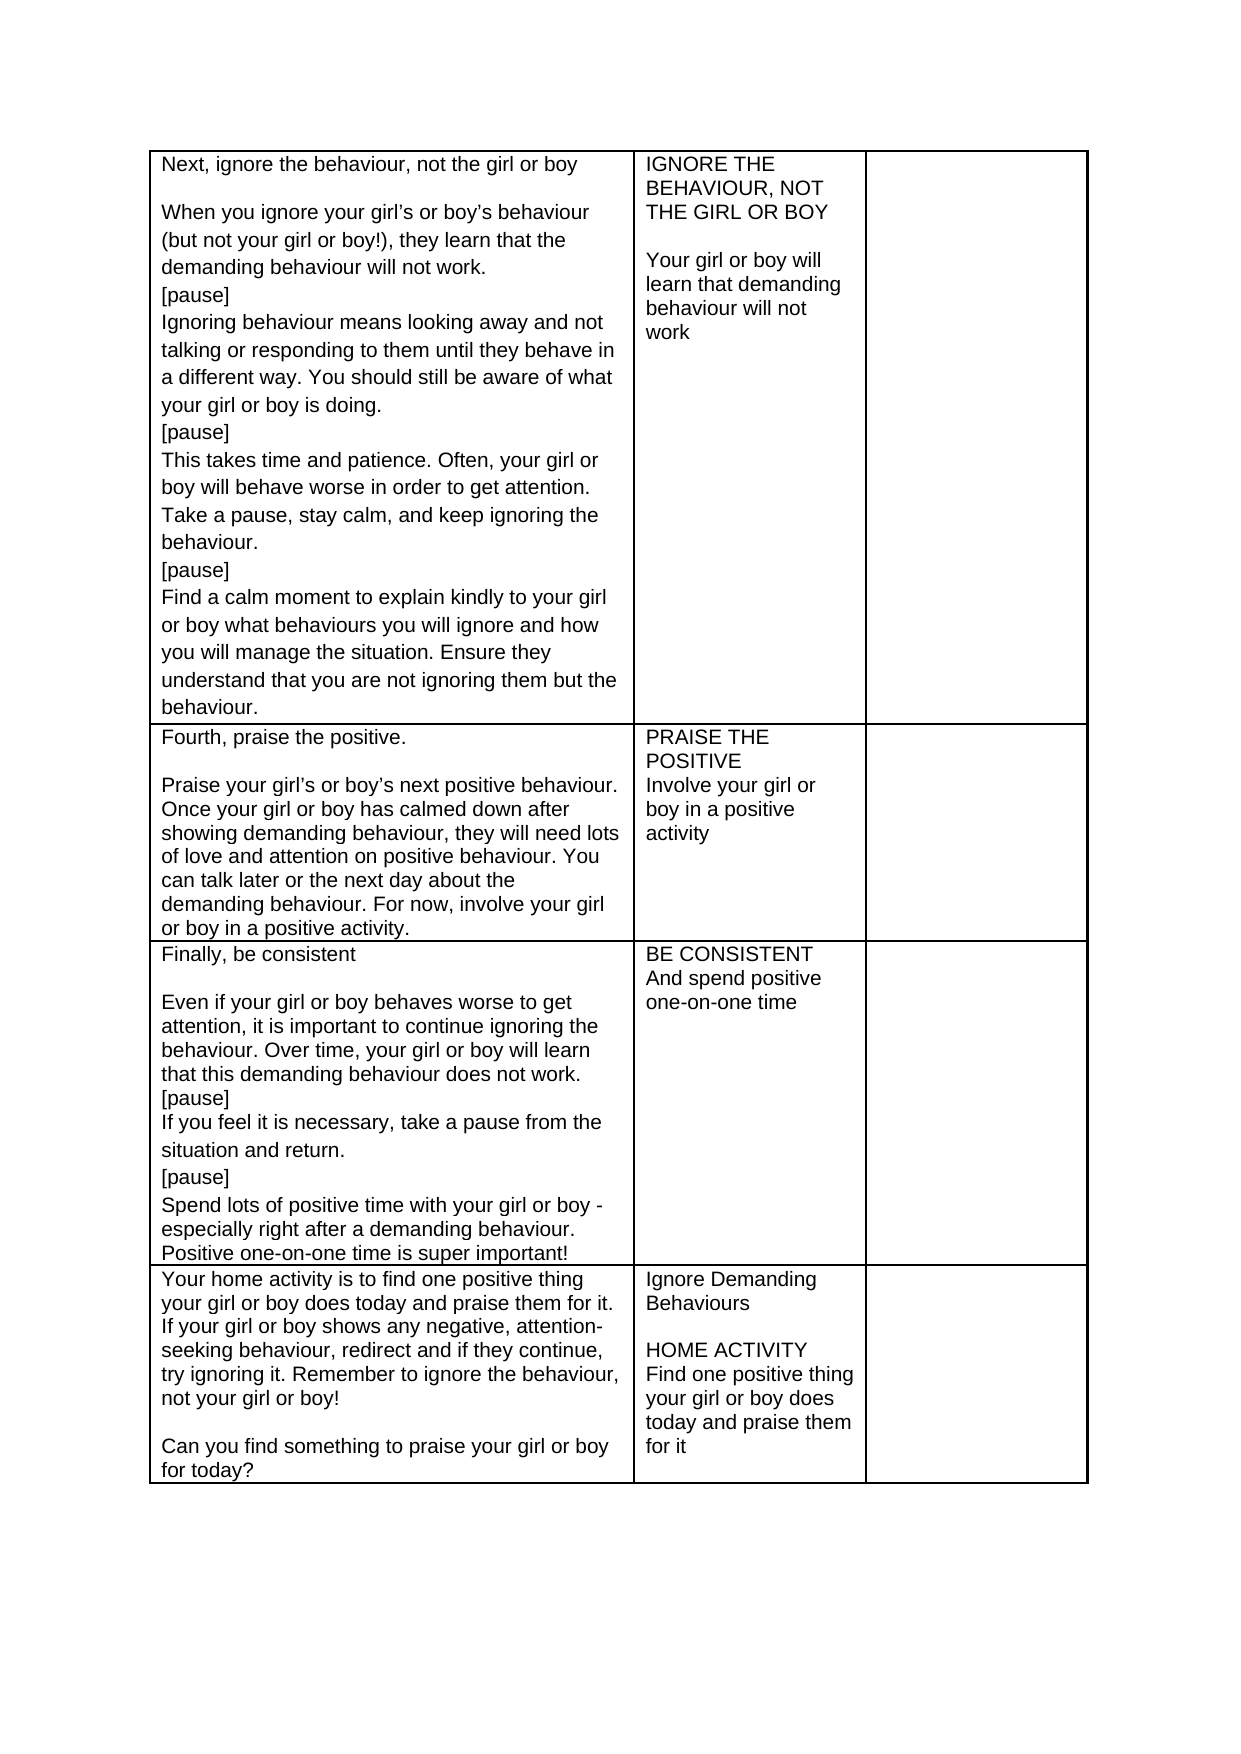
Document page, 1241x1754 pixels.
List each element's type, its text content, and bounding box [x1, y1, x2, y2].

table_cell Finally, be consistent Even if your girl or boy behaves worse to get attention, it is important to continue ignoring the behaviour. Over time, your girl or boy will learn that this demanding behaviour does not work. [pause] If you feel it is necessary, take a pause from the situation and return. [pause] Spend lots of positive time with your girl or boy - especially right after a demanding behaviour. Positive one-on-one time is super important! [151, 942, 633, 1264]
table_cell [867, 152, 1086, 722]
table_cell Next, ignore the behaviour, not the girl or boy When you ignore your girl’s or boy’s behaviour (but not your girl or boy!), they learn that the demanding behaviour will not work. [pause] Ignoring behaviour means looking away and not talking or responding to them until they behave in a different way. You should still be aware of what your girl or boy is doing. [pause] This takes time and patience. Often, your girl or boy will behave worse in order to get attention. Take a pause, stay calm, and keep ignoring the behaviour. [pause] Find a calm moment to explain kindly to your girl or boy what behaviours you will ignore and how you will manage the situation. Ensure they understand that you are not ignoring them but the behaviour. [151, 152, 633, 722]
table_cell IGNORE THE BEHAVIOUR, NOT THE GIRL OR BOY Your girl or boy will learn that demanding behaviour will not work [635, 152, 865, 722]
table_cell Ignore Demanding Behaviours HOME ACTIVITY Find one positive thing your girl or boy does today and praise them for it [635, 1266, 865, 1482]
table_cell PRAISE THE POSITIVE Involve your girl or boy in a positive activity [635, 725, 865, 940]
table_cell Fourth, praise the positive. Praise your girl’s or boy’s next positive behaviour. Once your girl or boy has calmed down after showing demanding behaviour, they will need lots of love and attention on positive behaviour. You can talk later or the next day about the demanding behaviour. For now, involve your girl or boy in a positive activity. [151, 725, 633, 940]
table_cell [867, 1266, 1086, 1482]
table_cell Your home activity is to find one positive thing your girl or boy does today and praise them for it. If your girl or boy shows any negative, attention-seeking behaviour, redirect and if they continue, try ignoring it. Remember to ignore the behaviour, not your girl or boy! Can you find something to praise your girl or boy for today? [151, 1266, 633, 1482]
table_cell [867, 725, 1086, 940]
table_cell [867, 942, 1086, 1264]
table_cell BE CONSISTENT And spend positive one-on-one time [635, 942, 865, 1264]
